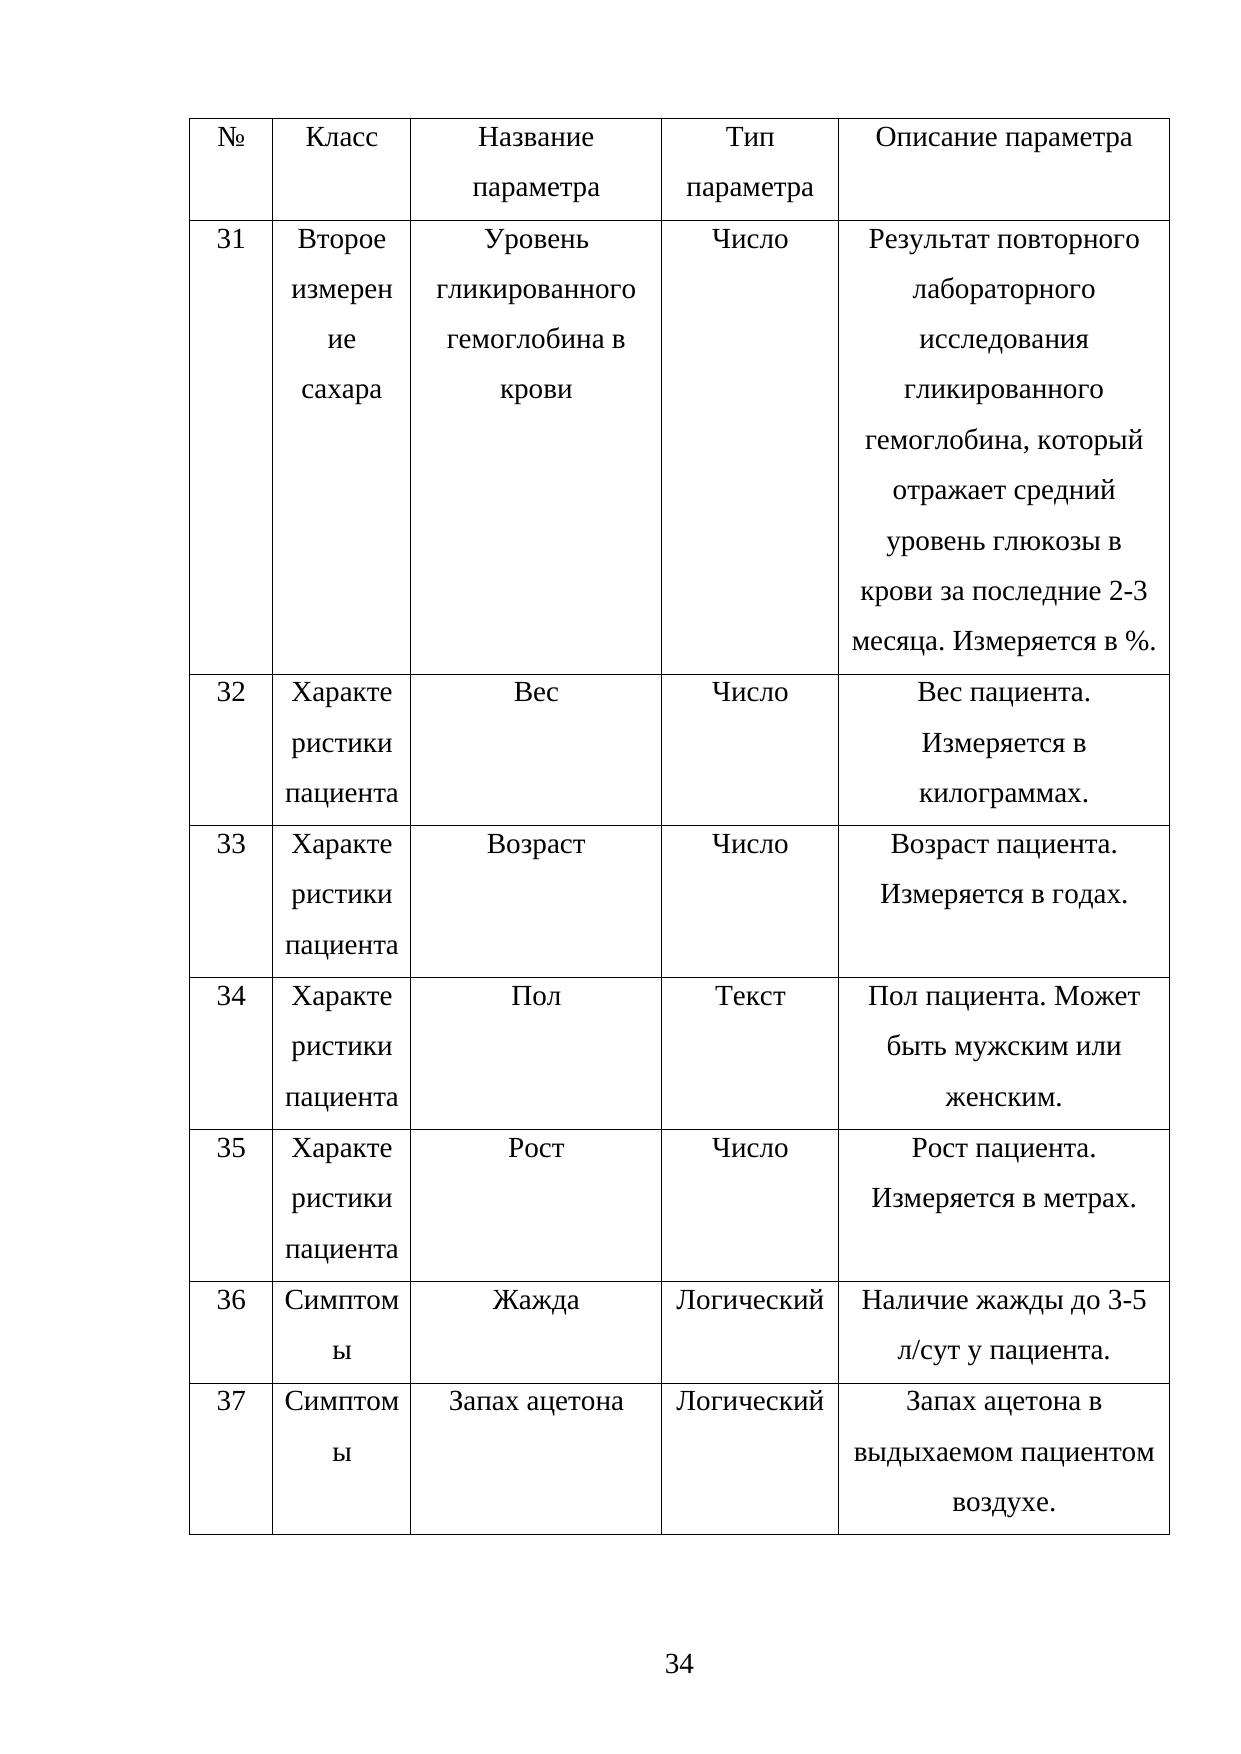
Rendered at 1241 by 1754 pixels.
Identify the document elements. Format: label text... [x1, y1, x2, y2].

table_cell Характеристики пациента [273, 1130, 410, 1281]
table_cell Вес пациента. Измеряется в килограммах. [839, 675, 1169, 825]
table_cell Возраст пациента. Измеряется в годах. [839, 826, 1169, 977]
table_cell Запах ацетона в выдыхаемом пациентом воздухе. [839, 1384, 1169, 1534]
table_cell Симптомы [273, 1384, 410, 1534]
table_cell Логический [662, 1384, 838, 1534]
table_cell 35 [190, 1130, 272, 1281]
table_header № [190, 119, 272, 220]
table_cell Число [662, 221, 838, 673]
table_cell Характеристики пациента [273, 826, 410, 977]
table_cell 37 [190, 1384, 272, 1534]
table_cell 32 [190, 675, 272, 825]
table_cell Характеристики пациента [273, 675, 410, 825]
table_cell Число [662, 826, 838, 977]
table_cell Уровень гликированного гемоглобина в крови [411, 221, 661, 673]
table_cell Текст [662, 978, 838, 1129]
table_cell Второе измерение сахара [273, 221, 410, 673]
table_header Класс [273, 119, 410, 220]
table_cell 33 [190, 826, 272, 977]
table_cell 34 [190, 978, 272, 1129]
table_cell Результат повторного лабораторного исследования гликированного гемоглобина, который отражает средний уровень глюкозы в крови за последние 2-3 месяца. Измеряется в %. [839, 221, 1169, 673]
table_cell Число [662, 1130, 838, 1281]
table_cell Пол [411, 978, 661, 1129]
table_cell Наличие жажды до 3-5 л/сут у пациента. [839, 1282, 1169, 1382]
table_cell 36 [190, 1282, 272, 1382]
table_cell Логический [662, 1282, 838, 1382]
table_cell Жажда [411, 1282, 661, 1382]
table_header Описание параметра [839, 119, 1169, 220]
table_header Тип параметра [662, 119, 838, 220]
table_cell Рост [411, 1130, 661, 1281]
table_cell Симптомы [273, 1282, 410, 1382]
table_cell Возраст [411, 826, 661, 977]
table_header Название параметра [411, 119, 661, 220]
table_cell Рост пациента. Измеряется в метрах. [839, 1130, 1169, 1281]
table_cell Пол пациента. Может быть мужским или женским. [839, 978, 1169, 1129]
table_cell Вес [411, 675, 661, 825]
table_cell Характеристики пациента [273, 978, 410, 1129]
table_cell Запах ацетона [411, 1384, 661, 1534]
table_cell Число [662, 675, 838, 825]
table_cell 31 [190, 221, 272, 673]
